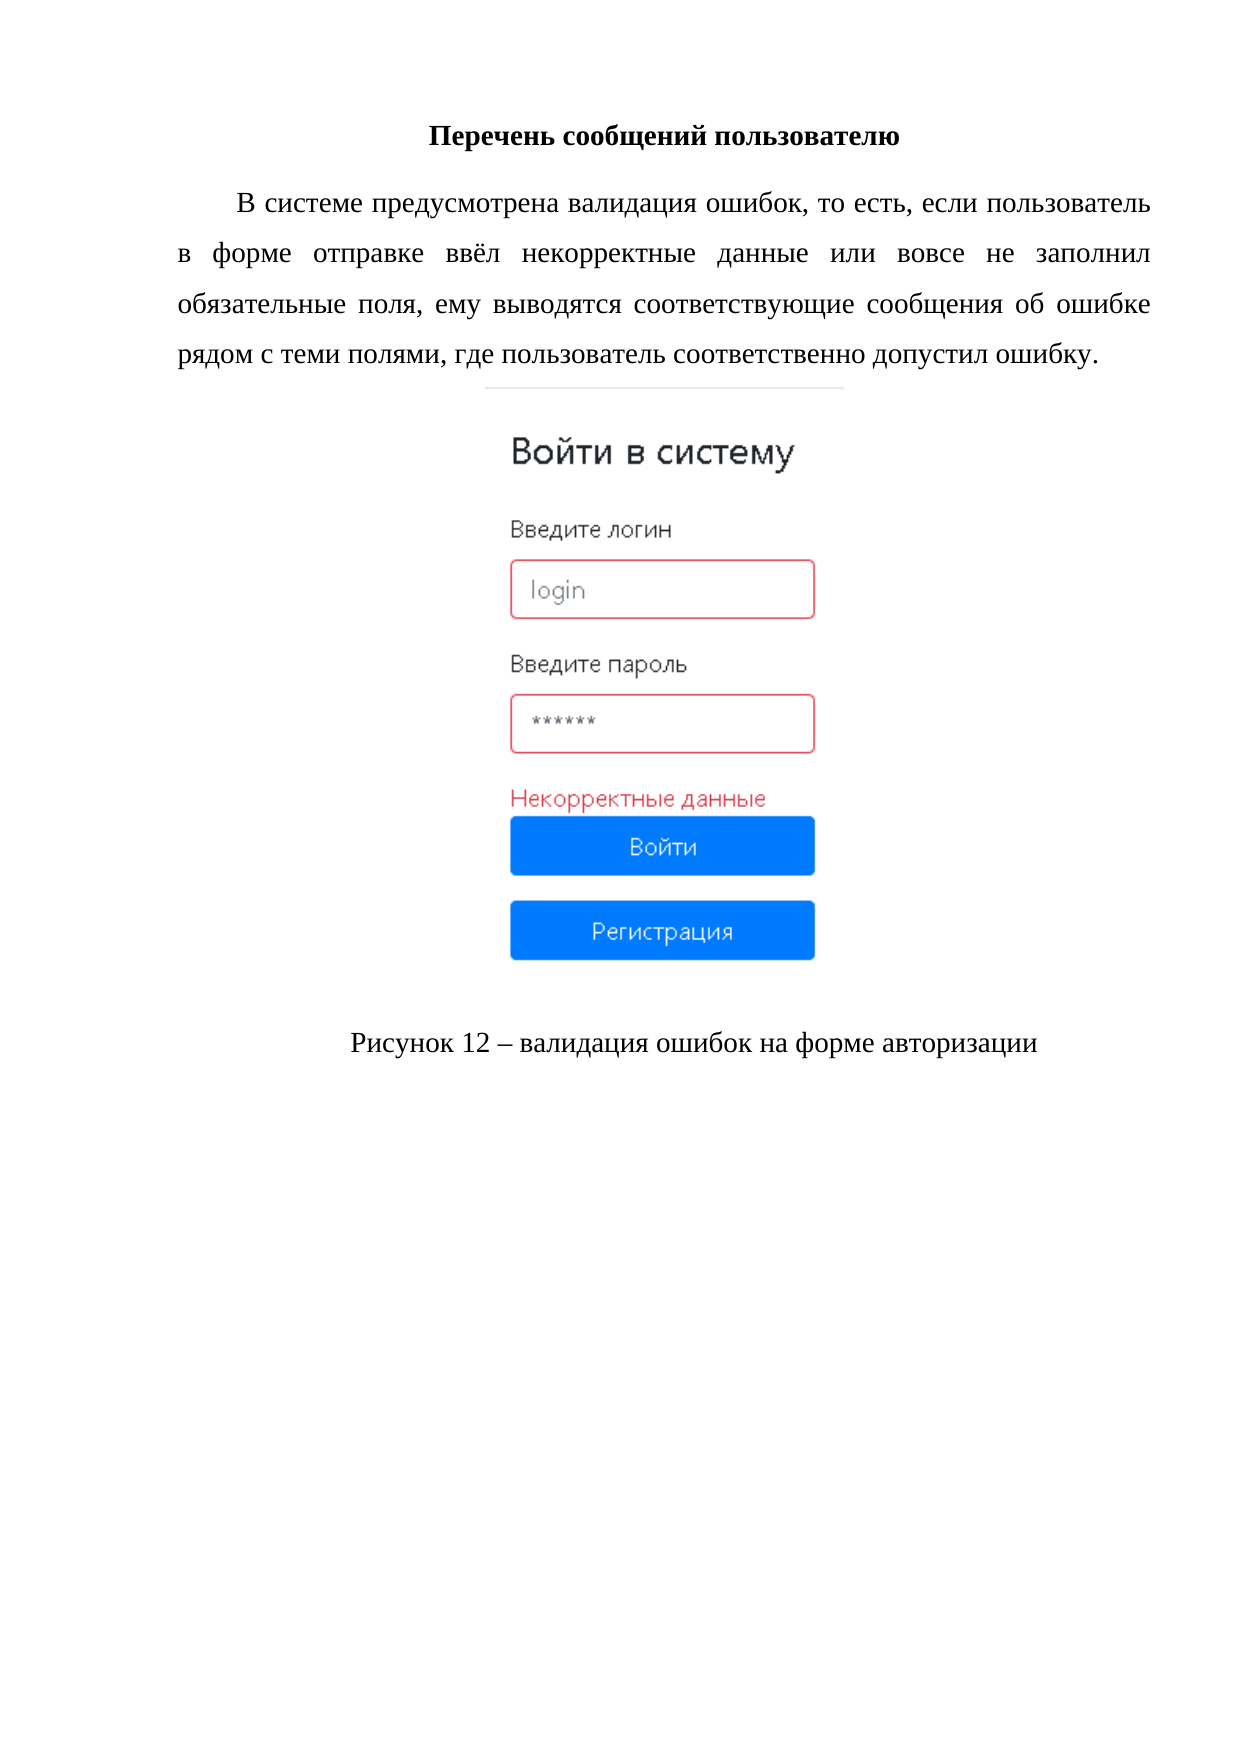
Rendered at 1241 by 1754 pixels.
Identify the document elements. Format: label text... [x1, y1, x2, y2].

list В системе предусмотрена валидация ошибок, то есть, если пользователь в форме отправке ввёл некорректные данные или вовсе не заполнил обязательные поля, ему выводятся соответствующие сообщения об ошибке рядом с теми полями, где пользователь соответственно допустил ошибку. [177, 185, 1152, 369]
picture [484, 386, 845, 1012]
list Рисунок 12 – валидация ошибок на форме авторизации [177, 1025, 1152, 1059]
text Перечень сообщений пользователю [177, 118, 1152, 152]
